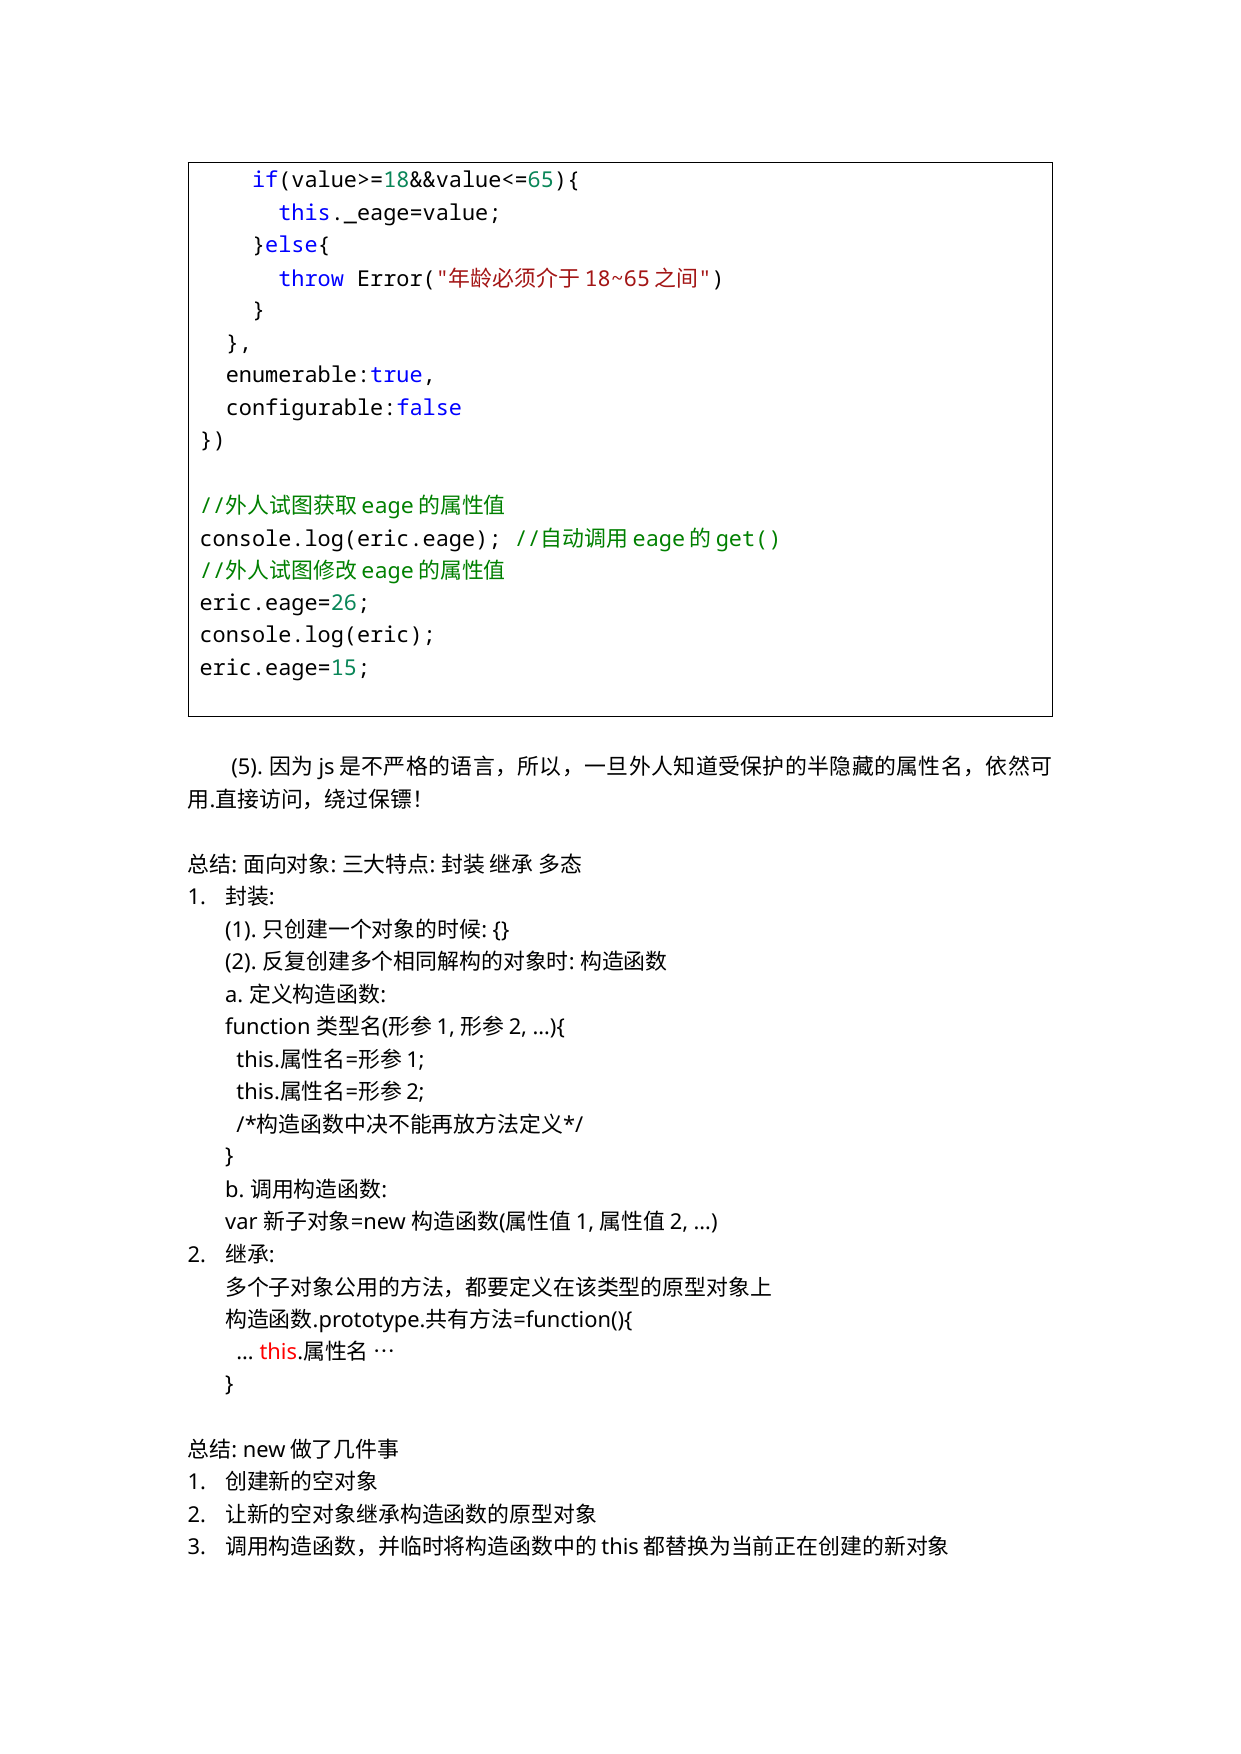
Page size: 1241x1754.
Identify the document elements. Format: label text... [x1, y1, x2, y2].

list b. 调用构造函数: [225, 1172, 1053, 1204]
list /*构造函数中决不能再放方法定义*/ [225, 1107, 1053, 1139]
list var 新子对象=new 构造函数(属性值1, 属性值2, …) [225, 1204, 1053, 1237]
list 创建新的空对象 [187, 1464, 1053, 1497]
text 总结: 面向对象: 三大特点: 封装 继承 多态 [187, 847, 1053, 879]
list function 类型名(形参1, 形参2, …){ [225, 1009, 1053, 1042]
list 封装: [187, 879, 1053, 912]
list } [225, 1139, 1053, 1172]
list a. 定义构造函数: [225, 977, 1053, 1009]
list 继承: [187, 1237, 1053, 1269]
list … this.属性名 … [225, 1334, 1053, 1367]
list 总结: new做了几件事 [187, 1432, 1053, 1464]
list 调用构造函数，并临时将构造函数中的this都替换为当前正在创建的新对象 [187, 1529, 1053, 1562]
list this.属性名=形参1; [225, 1042, 1053, 1074]
list this.属性名=形参2; [225, 1074, 1053, 1107]
list 让新的空对象继承构造函数的原型对象 [187, 1497, 1053, 1529]
list 构造函数.prototype.共有方法=function(){ [225, 1302, 1053, 1334]
list (2). 反复创建多个相同解构的对象时: 构造函数 [225, 944, 1053, 977]
text (5). 因为js是不严格的语言，所以，一旦外人知道受保护的半隐藏的属性名，依然可用.直接访问，绕过保镖！ [187, 749, 1053, 814]
list (1). 只创建一个对象的时候: {} [225, 912, 1053, 944]
list } [225, 1367, 1053, 1399]
list 多个子对象公用的方法，都要定义在该类型的原型对象上 [225, 1269, 1053, 1302]
